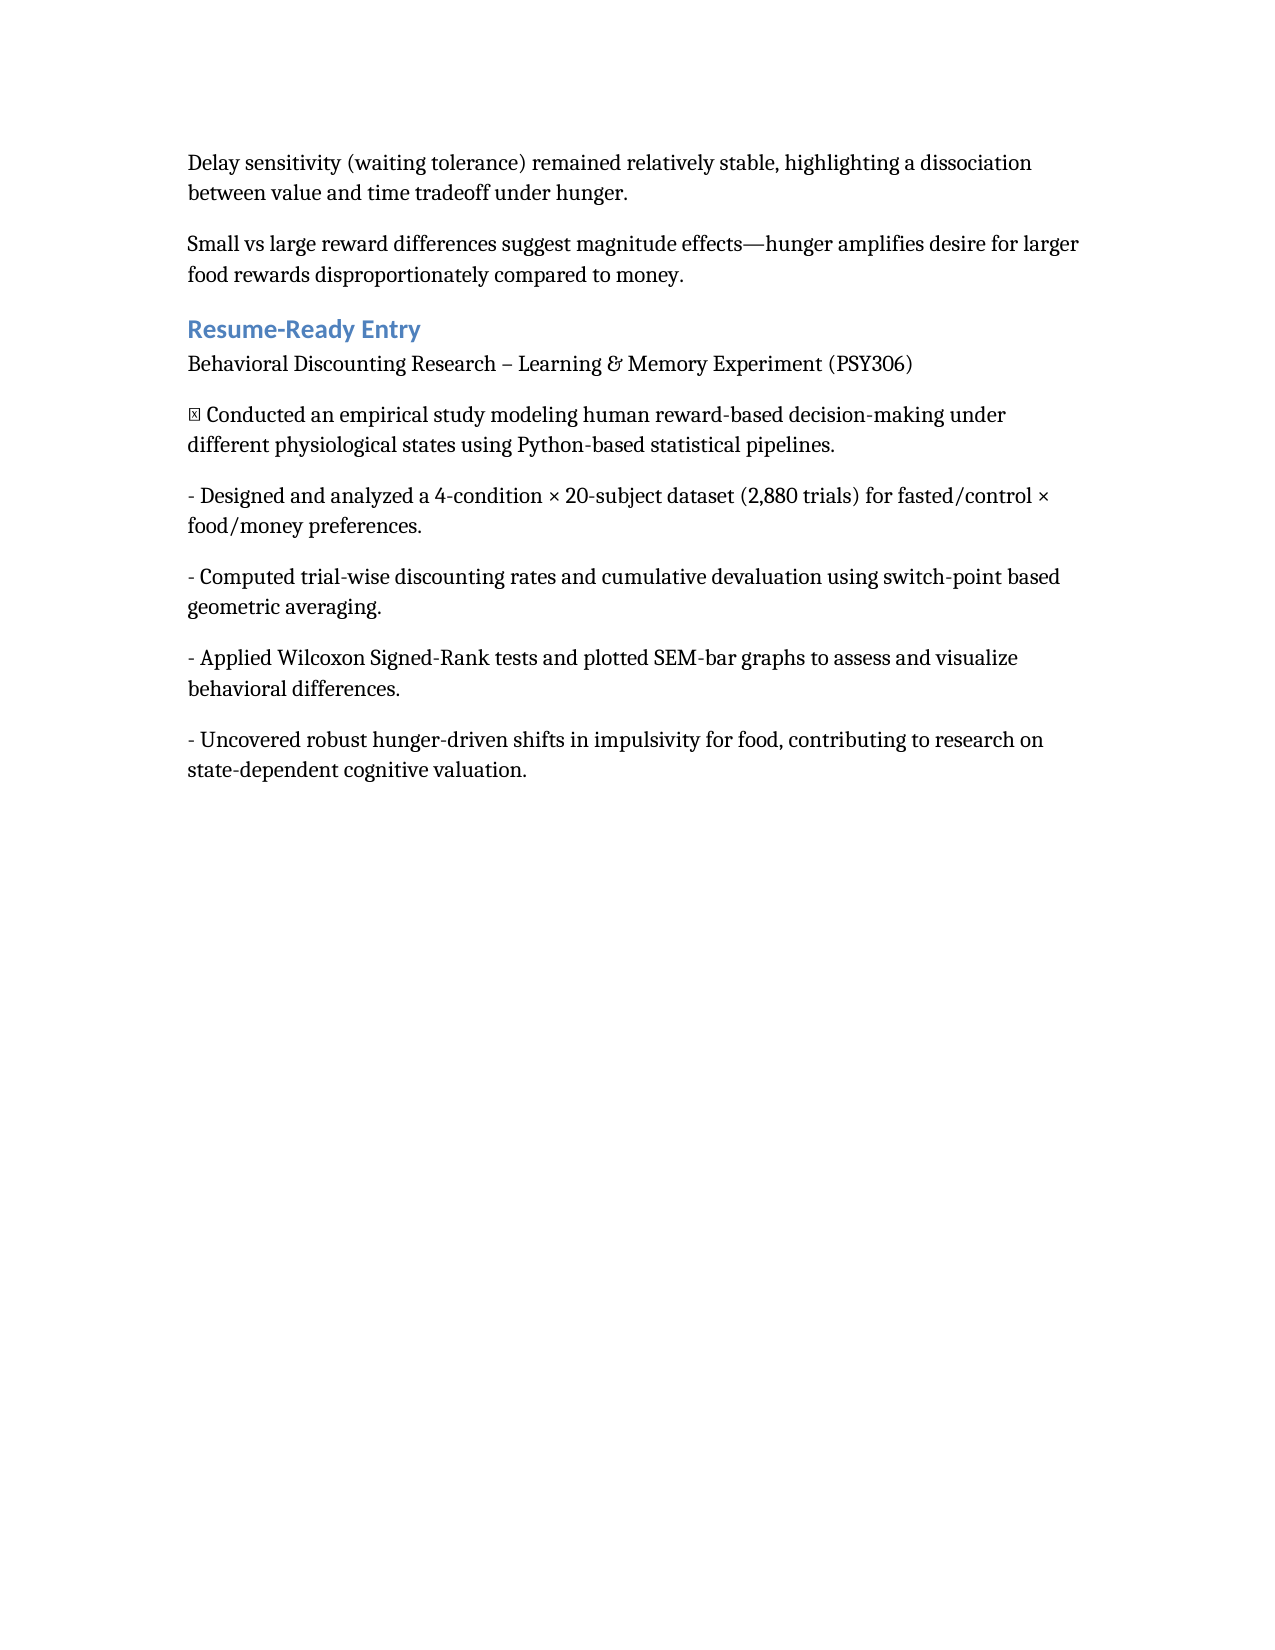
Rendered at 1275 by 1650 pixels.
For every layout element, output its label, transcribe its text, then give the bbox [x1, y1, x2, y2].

text - Designed and analyzed a 4-condition × 20-subject dataset (2,880 trials) for fasted/control × food/money preferences. [187, 483, 1087, 539]
text - Uncovered robust hunger-driven shifts in impulsivity for food, contributing to research on state-dependent cognitive valuation. [187, 726, 1087, 783]
text - Applied Wilcoxon Signed-Rank tests and plotted SEM-bar graphs to assess and visualize behavioral differences. [187, 645, 1087, 702]
subtitle Resume-Ready Entry [187, 312, 1087, 346]
text Small vs large reward differences suggest magnitude effects—hunger amplifies desire for larger food rewards disproportionately compared to money. [187, 231, 1087, 288]
text - Computed trial-wise discounting rates and cumulative devaluation using switch-point based geometric averaging. [187, 564, 1087, 621]
text Behavioral Discounting Research – Learning & Memory Experiment (PSY306) [187, 350, 1087, 377]
text Delay sensitivity (waiting tolerance) remained relatively stable, highlighting a dissociation between value and time tradeoff under hunger. [187, 150, 1087, 207]
text 📍 Conducted an empirical study modeling human reward-based decision-making under different physiological states using Python-based statistical pipelines. [187, 401, 1087, 458]
